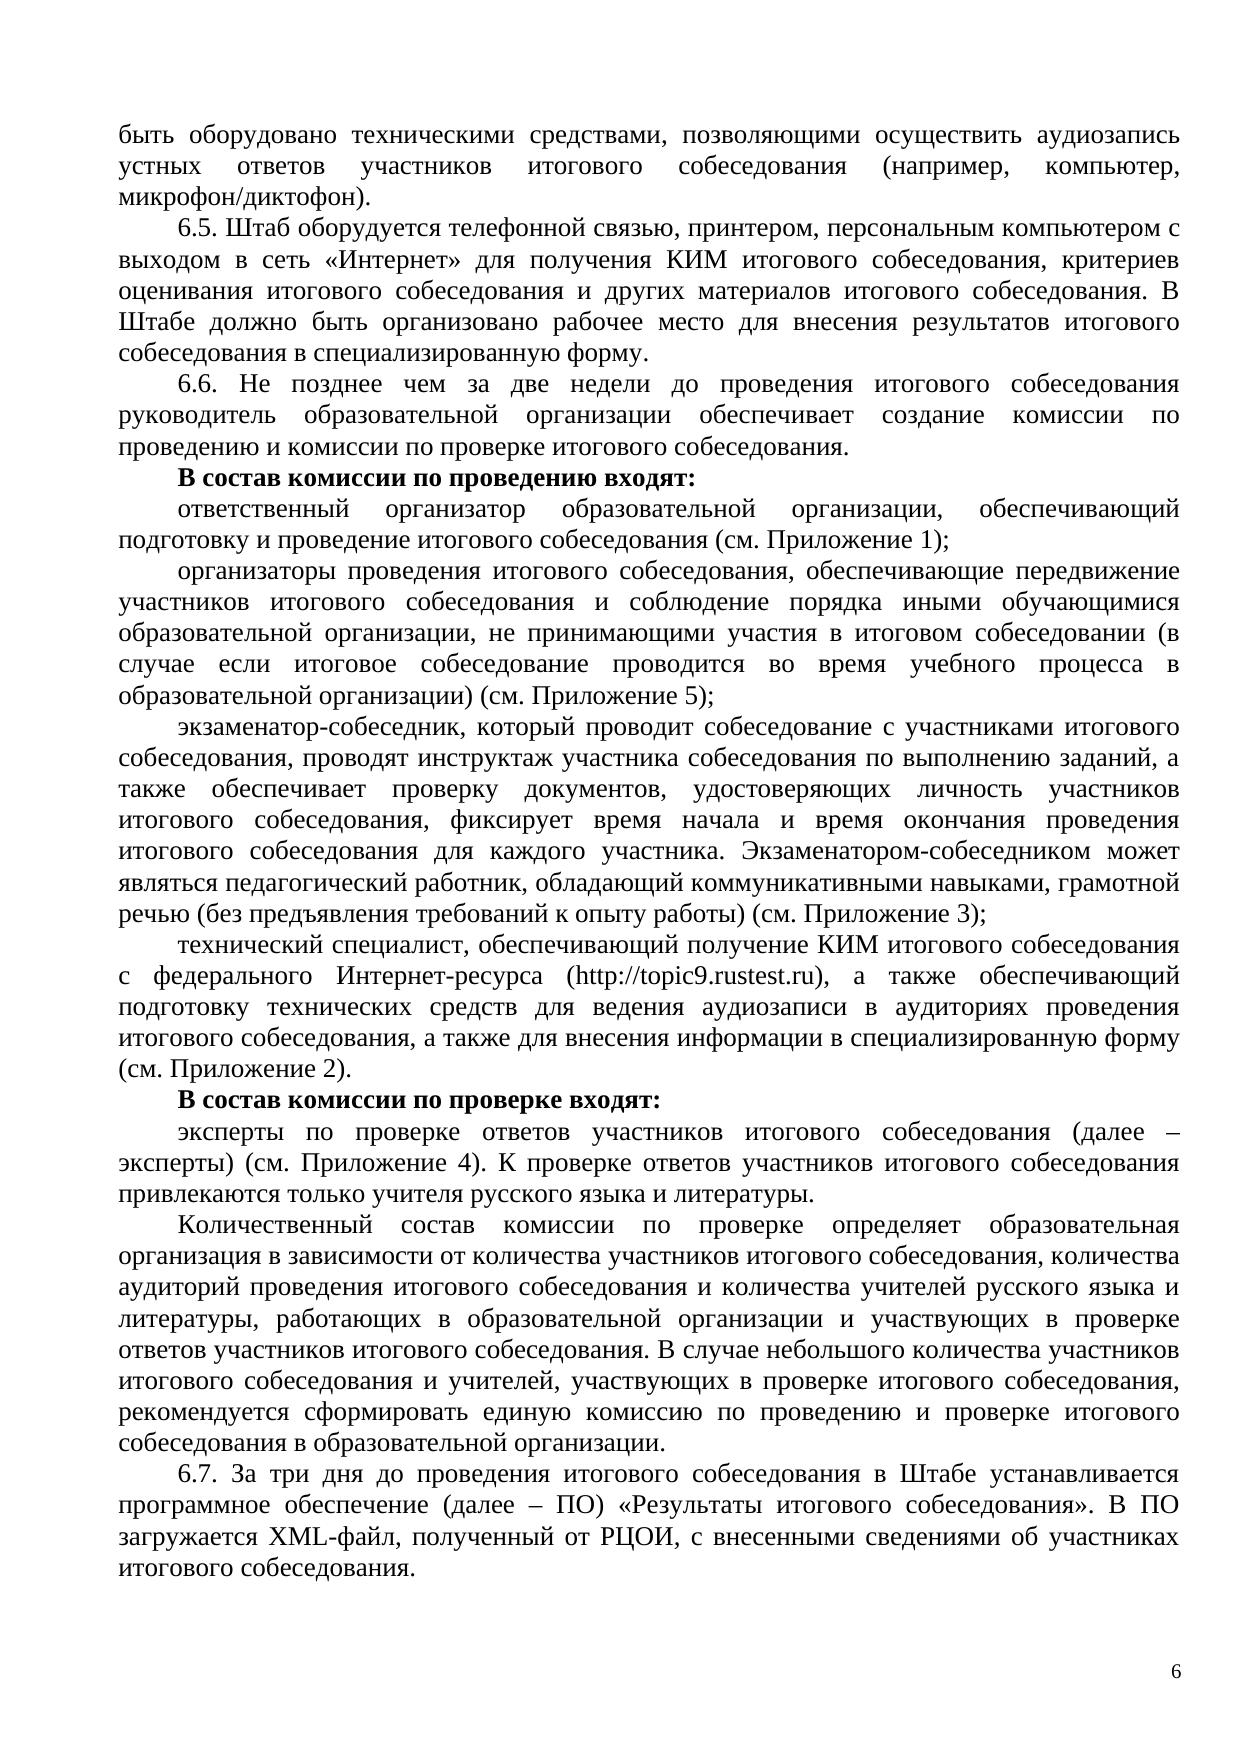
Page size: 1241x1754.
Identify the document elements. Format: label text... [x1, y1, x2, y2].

text эксперты по проверке ответов участников итогового собеседования (далее – эксперты) (см. Приложение 4). К проверке ответов участников итогового собеседования привлекаются только учителя русского языка и литературы. [118, 1115, 1181, 1208]
text В состав комиссии по проведению входят: [118, 461, 1181, 492]
text 6.7. За три дня до проведения итогового собеседования в Штабе устанавливается программное обеспечение (далее – ПО) «Результаты итогового собеседования». В ПО загружается XML-файл, полученный от РЦОИ, с внесенными сведениями об участниках итогового собеседования. [118, 1457, 1181, 1582]
text Количественный состав комиссии по проверке определяет образовательная организация в зависимости от количества участников итогового собеседования, количества аудиторий проведения итогового собеседования и количества учителей русского языка и литературы, работающих в образовательной организации и участвующих в проверке ответов участников итогового собеседования. В случае небольшого количества участников итогового собеседования и учителей, участвующих в проверке итогового собеседования, рекомендуется сформировать единую комиссию по проведению и проверке итогового собеседования в образовательной организации. [118, 1208, 1181, 1457]
text 6.6. Не позднее чем за две недели до проведения итогового собеседования руководитель образовательной организации обеспечивает создание комиссии по проведению и комиссии по проверке итогового собеседования. [118, 367, 1181, 461]
text ответственный организатор образовательной организации, обеспечивающий подготовку и проведение итогового собеседования (см. Приложение 1); [118, 492, 1181, 554]
text технический специалист, обеспечивающий получение КИМ итогового собеседования с федерального Интернет-ресурса (http://topic9.rustest.ru), а также обеспечивающий подготовку технических средств для ведения аудиозаписи в аудиториях проведения итогового собеседования, а также для внесения информации в специализированную форму (см. Приложение 2). [118, 928, 1181, 1084]
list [118, 118, 1181, 212]
text 6.5. Штаб оборудуется телефонной связью, принтером, персональным компьютером с выходом в сеть «Интернет» для получения КИМ итогового собеседования, критериев оценивания итогового собеседования и других материалов итогового собеседования. В Штабе должно быть организовано рабочее место для внесения результатов итогового собеседования в специализированную форму. [118, 212, 1181, 367]
text организаторы проведения итогового собеседования, обеспечивающие передвижение участников итогового собеседования и соблюдение порядка иными обучающимися образовательной организации, не принимающими участия в итоговом собеседовании (в случае если итоговое собеседование проводится во время учебного процесса в образовательной организации) (см. Приложение 5); [118, 554, 1181, 710]
text В состав комиссии по проверке входят: [118, 1084, 1181, 1115]
text экзаменатор-собеседник, который проводит собеседование с участниками итогового собеседования, проводят инструктаж участника собеседования по выполнению заданий, а также обеспечивает проверку документов, удостоверяющих личность участников итогового собеседования, фиксирует время начала и время окончания проведения итогового собеседования для каждого участника. Экзаменатором-собеседником может являться педагогический работник, обладающий коммуникативными навыками, грамотной речью (без предъявления требований к опыту работы) (см. Приложение 3); [118, 710, 1181, 928]
